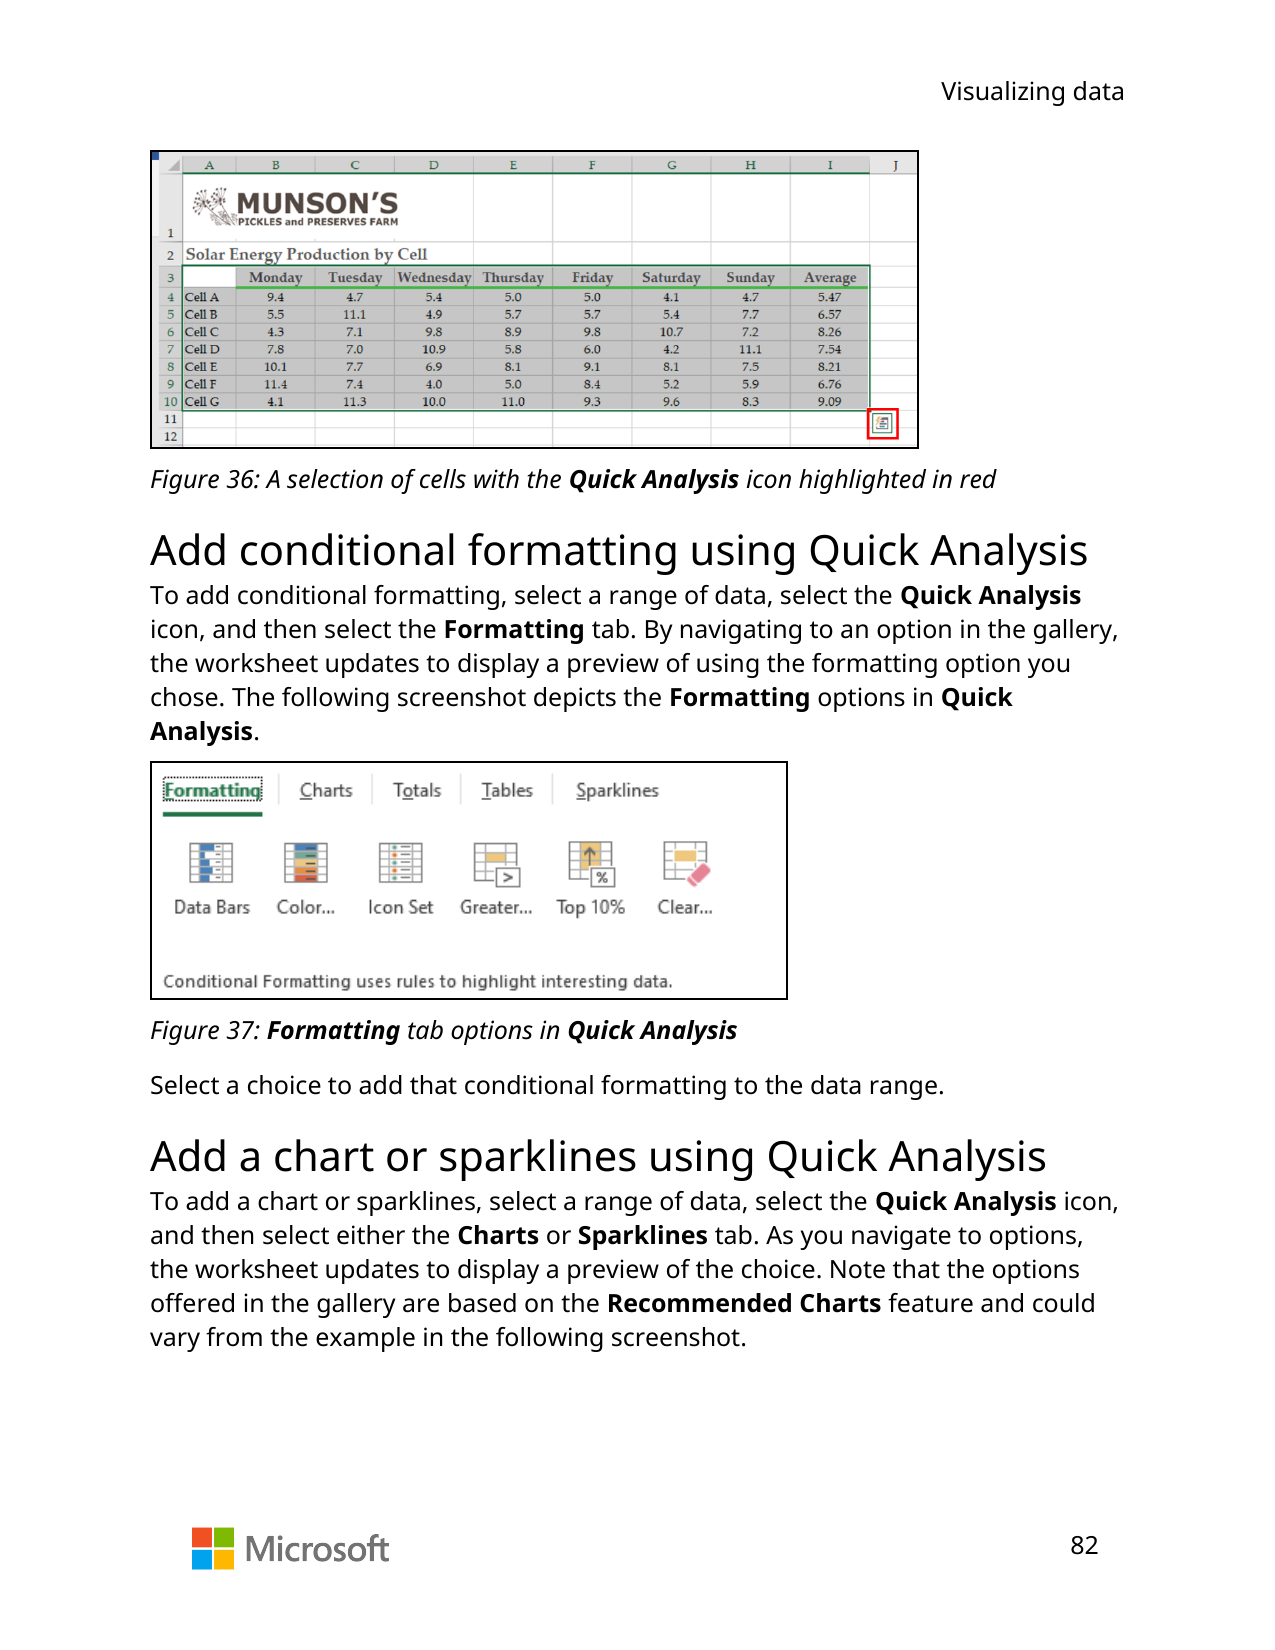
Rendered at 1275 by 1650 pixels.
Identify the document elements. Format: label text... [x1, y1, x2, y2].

text To add conditional formatting, select a range of data, select the Quick Analysis icon, and then select the Formatting tab. By navigating to an option in the gallery, the worksheet updates to display a preview of using the formatting option you chose. The following screenshot depicts the Formatting options in Quick Analysis. [150, 578, 1125, 748]
subtitle Add a chart or sparklines using Quick Analysis [150, 1127, 1125, 1183]
text Figure 37: Formatting tab options in Quick Analysis [150, 1013, 1125, 1047]
text To add a chart or sparklines, select a range of data, select the Quick Analysis icon, and then select either the Charts or Sparklines tab. As you navigate to options, the worksheet updates to display a preview of the choice. Note that the options offered in the gallery are based on the Recommended Charts feature and could vary from the example in the following screenshot. [150, 1183, 1125, 1354]
picture [152, 763, 786, 998]
text Figure 36: A selection of cells with the Quick Analysis icon highlighted in red [150, 462, 1125, 496]
subtitle Add conditional formatting using Quick Analysis [150, 521, 1125, 578]
picture [152, 152, 917, 447]
text Select a choice to add that conditional formatting to the data range. [150, 1067, 1125, 1102]
picture [150, 1520, 431, 1576]
